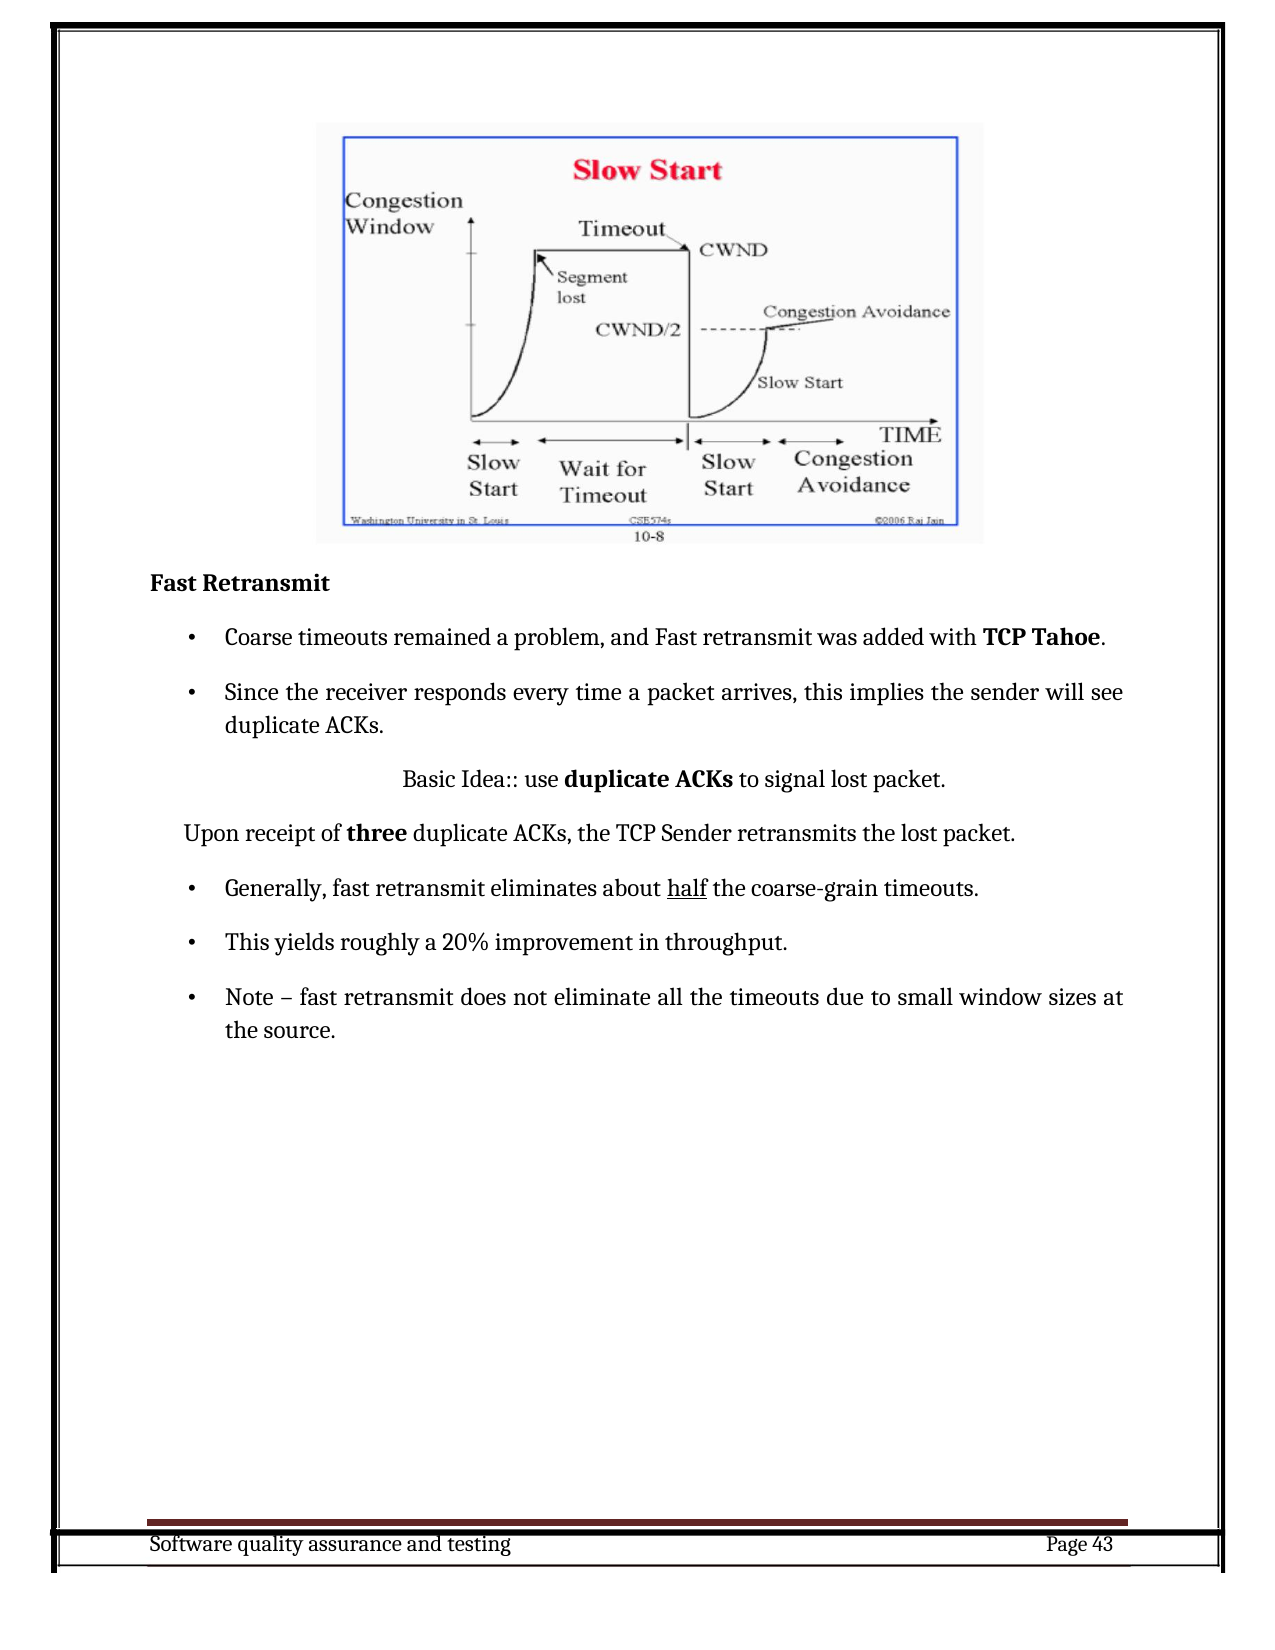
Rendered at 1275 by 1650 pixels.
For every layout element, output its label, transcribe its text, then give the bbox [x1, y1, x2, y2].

list This yields roughly a 20% improvement in throughput. [187, 927, 1125, 957]
list Note – fast retransmit does not eliminate all the timeouts due to small window sizes at the source. [187, 982, 1125, 1044]
picture [50, 1536, 1226, 1573]
text Software quality assurance and testing Page 43 [150, 1531, 1125, 1557]
text Fast Retransmit [150, 568, 1125, 597]
text Upon receipt of three duplicate ACKs, the TCP Sender retransmits the lost packet. [183, 818, 1125, 847]
list Since the receiver responds every time a packet arrives, this implies the sender will see duplicate ACKs. [187, 677, 1125, 739]
list Generally, fast retransmit eliminates about half the coarse-grain timeouts. [187, 873, 1125, 902]
picture [50, 22, 1226, 1529]
text Basic Idea:: use duplicate ACKs to signal lost packet. [402, 764, 1125, 793]
list Coarse timeouts remained a problem, and Fast retransmit was added with TCP Tahoe. [187, 622, 1125, 652]
